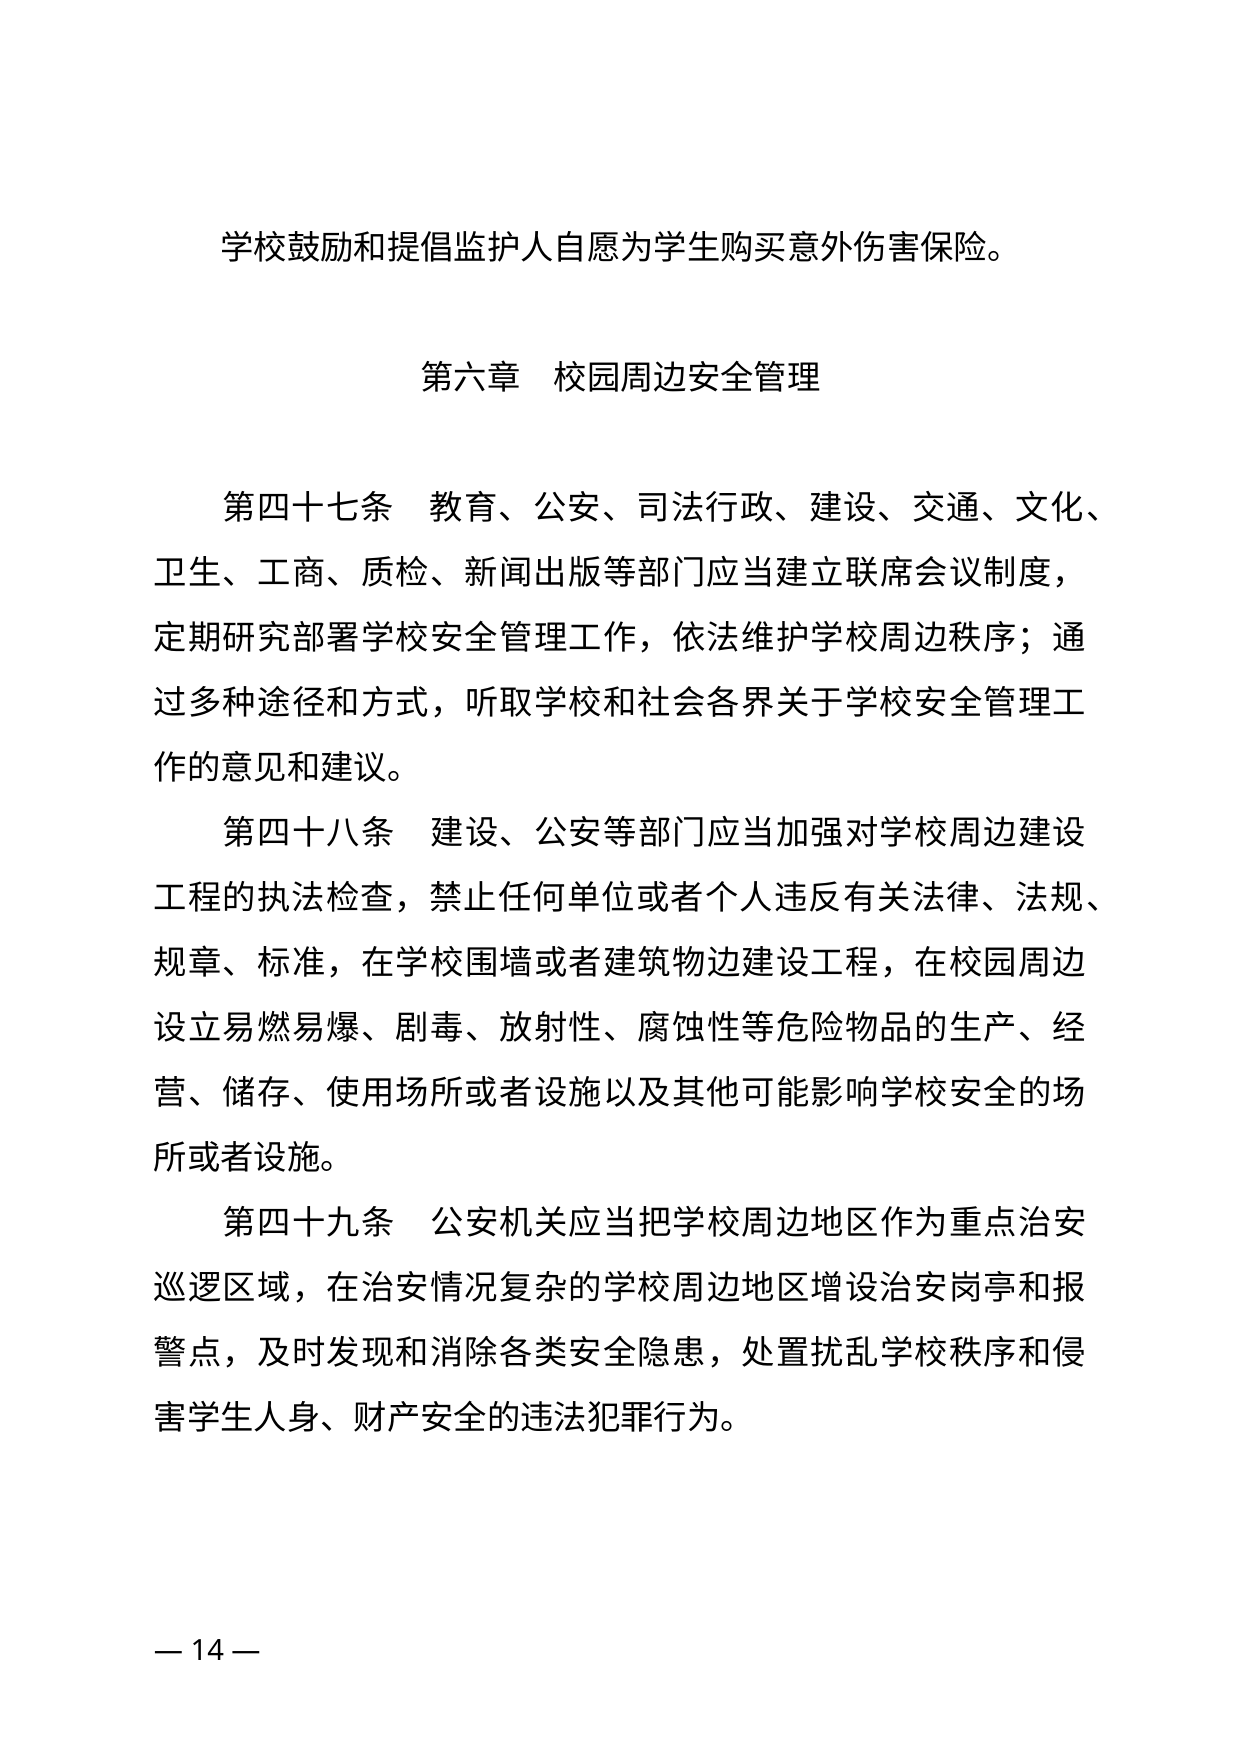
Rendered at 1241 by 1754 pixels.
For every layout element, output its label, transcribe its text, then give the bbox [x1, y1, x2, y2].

text 第四十七条 教育、公安、司法行政、建设、交通、文化、卫生、工商、质检、新闻出版等部门应当建立联席会议制度，定期研究部署学校安全管理工作，依法维护学校周边秩序；通过多种途径和方式，听取学校和社会各界关于学校安全管理工作的意见和建议。 [153, 472, 1087, 797]
text 学校鼓励和提倡监护人自愿为学生购买意外伤害保险。 [153, 212, 1087, 277]
text 第四十八条 建设、公安等部门应当加强对学校周边建设工程的执法检查，禁止任何单位或者个人违反有关法律、法规、规章、标准，在学校围墙或者建筑物边建设工程，在校园周边设立易燃易爆、剧毒、放射性、腐蚀性等危险物品的生产、经营、储存、使用场所或者设施以及其他可能影响学校安全的场所或者设施。 [153, 797, 1087, 1187]
text 第六章 校园周边安全管理 [153, 342, 1087, 407]
text 第四十九条 公安机关应当把学校周边地区作为重点治安巡逻区域，在治安情况复杂的学校周边地区增设治安岗亭和报警点，及时发现和消除各类安全隐患，处置扰乱学校秩序和侵害学生人身、财产安全的违法犯罪行为。 [153, 1187, 1087, 1447]
